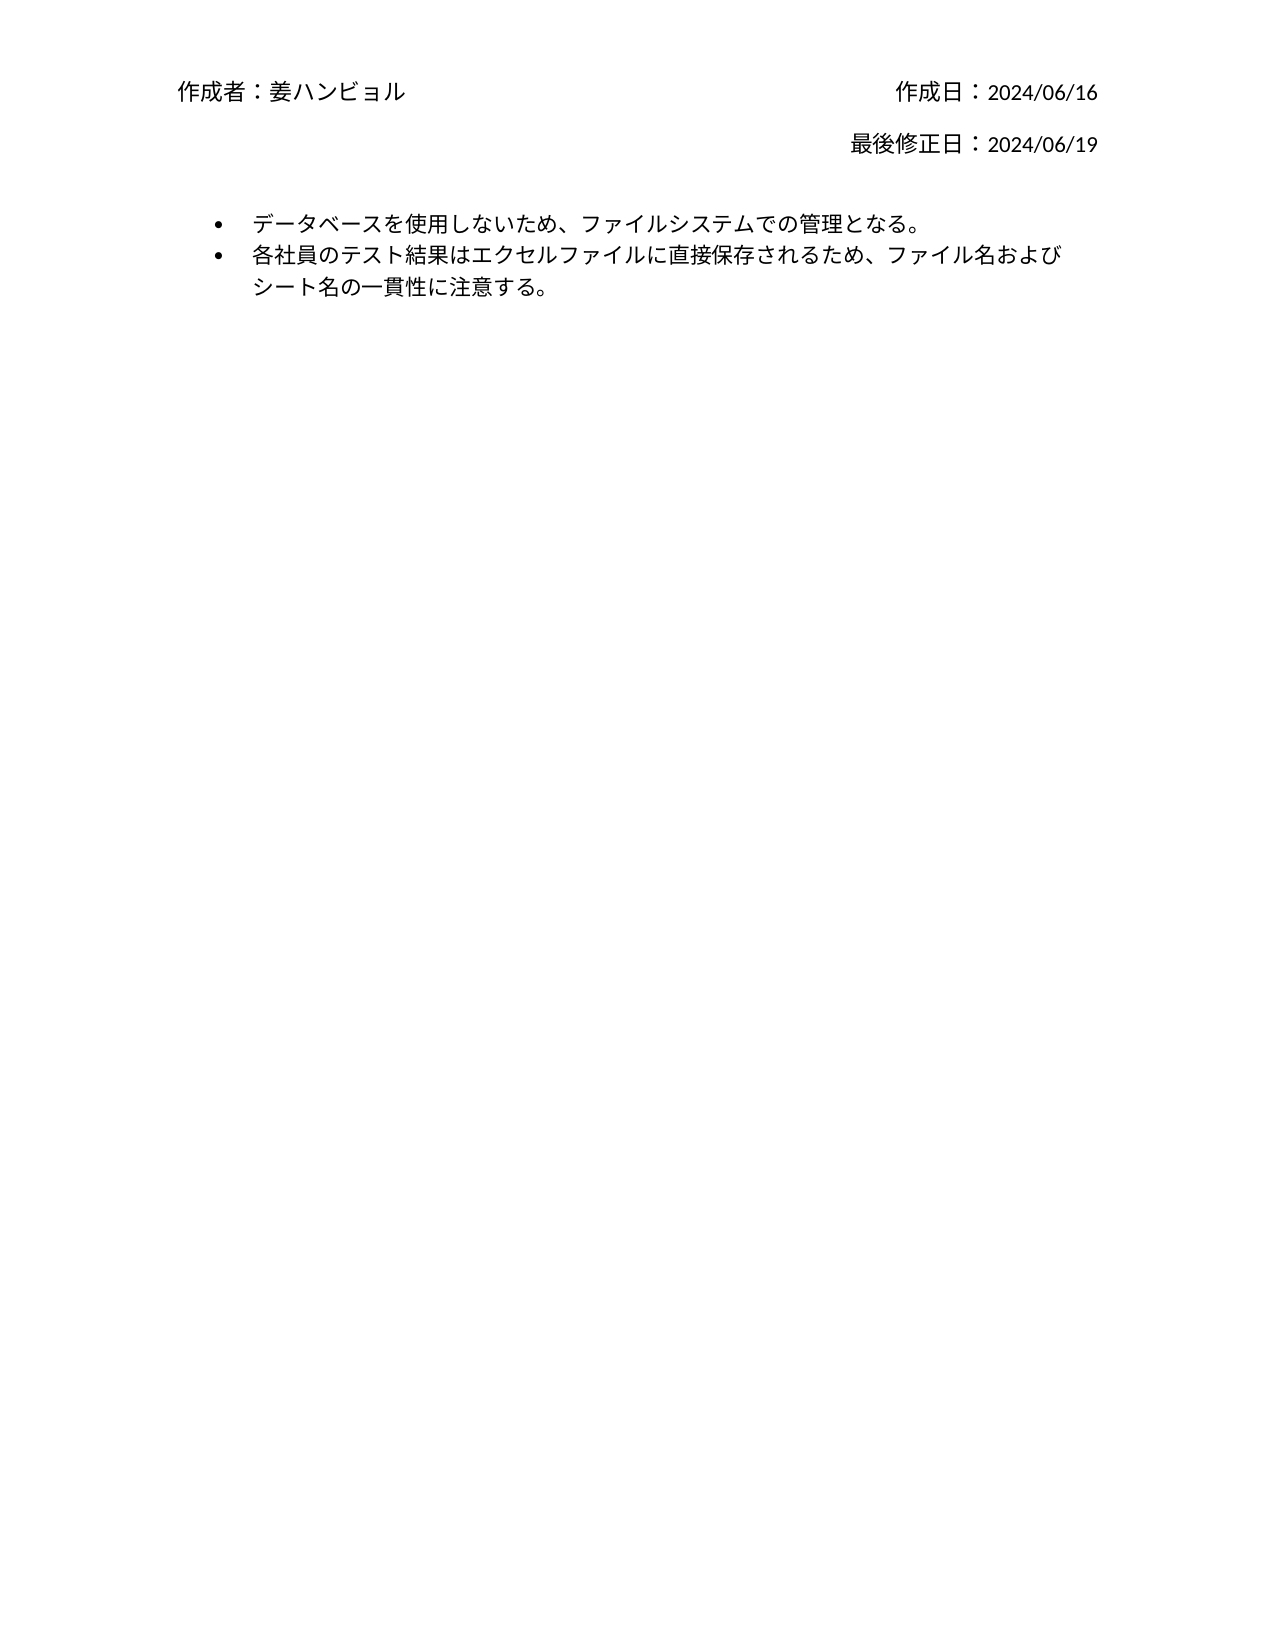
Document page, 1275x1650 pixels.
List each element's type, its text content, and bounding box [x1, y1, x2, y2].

list データベースを使用しないため、ファイルシステムでの管理となる。 [215, 207, 1098, 238]
list 各社員のテスト結果はエクセルファイルに直接保存されるため、ファイル名およびシート名の一貫性に注意する。 [215, 238, 1098, 302]
